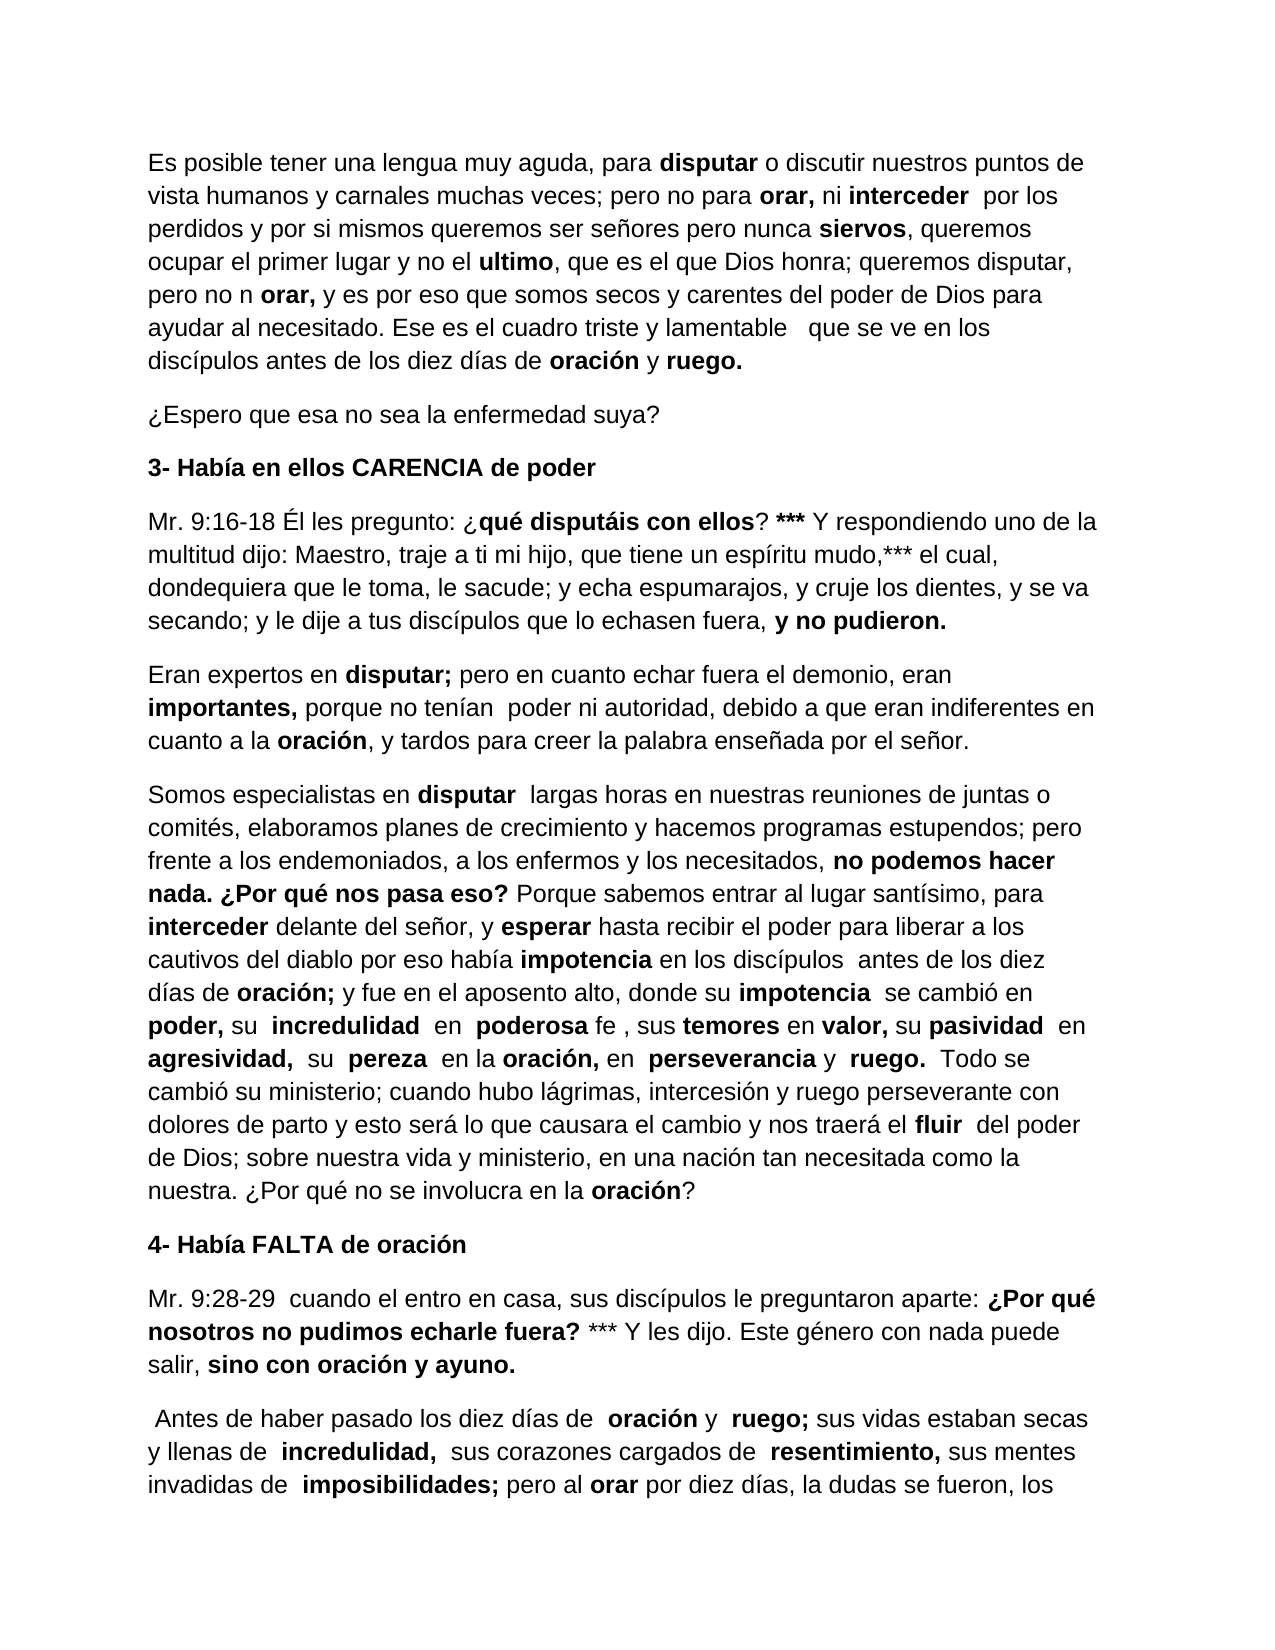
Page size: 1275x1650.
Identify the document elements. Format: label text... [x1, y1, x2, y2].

text Mr. 9:16-18 Él les pregunto: ¿qué disputáis con ellos? *** Y respondiendo uno de la multitud dijo: Maestro, traje a ti mi hijo, que tiene un espíritu mudo,*** el cual, dondequiera que le toma, le sacude; y echa espumarajos, y cruje los dientes, y se va secando; y le dije a tus discípulos que lo echasen fuera, y no pudieron. [148, 507, 1098, 635]
text 3- Había en ellos CARENCIA de poder [148, 453, 1098, 482]
text Somos especialistas en disputar largas horas en nuestras reuniones de juntas o comités, elaboramos planes de crecimiento y hacemos programas estupendos; pero frente a los endemoniados, a los enfermos y los necesitados, no podemos hacer nada. ¿Por qué nos pasa eso? Porque sabemos entrar al lugar santísimo, para interceder delante del señor, y esperar hasta recibir el poder para liberar a los cautivos del diablo por eso había impotencia en los discípulos antes de los diez días de oración; y fue en el aposento alto, donde su impotencia se cambió en poder, su incredulidad en poderosa fe , sus temores en valor, su pasividad en agresividad, su pereza en la oración, en perseverancia y ruego. Todo se cambió su ministerio; cuando hubo lágrimas, intercesión y ruego perseverante con dolores de parto y esto será lo que causara el cambio y nos traerá el fluir del poder de Dios; sobre nuestra vida y ministerio, en una nación tan necesitada como la nuestra. ¿Por qué no se involucra en la oración? [148, 780, 1098, 1205]
text Mr. 9:28-29 cuando el entro en casa, sus discípulos le preguntaron aparte: ¿Por qué nosotros no pudimos echarle fuera? *** Y les dijo. Este género con nada puede salir, sino con oración y ayuno. [148, 1284, 1098, 1379]
text Es posible tener una lengua muy aguda, para disputar o discutir nuestros puntos de vista humanos y carnales muchas veces; pero no para orar, ni interceder por los perdidos y por si mismos queremos ser señores pero nunca siervos, queremos ocupar el primer lugar y no el ultimo, que es el que Dios honra; queremos disputar, pero no n orar, y es por eso que somos secos y carentes del poder de Dios para ayudar al necesitado. Ese es el cuadro triste y lamentable que se ve en los discípulos antes de los diez días de oración y ruego. [148, 148, 1098, 374]
text Eran expertos en disputar; pero en cuanto echar fuera el demonio, eran importantes, porque no tenían poder ni autoridad, debido a que eran indiferentes en cuanto a la oración, y tardos para creer la palabra enseñada por el señor. [148, 660, 1098, 755]
text 4- Había FALTA de oración [148, 1230, 1098, 1259]
text ¿Espero que esa no sea la enfermedad suya? [148, 399, 1098, 428]
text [148, 1404, 1098, 1499]
